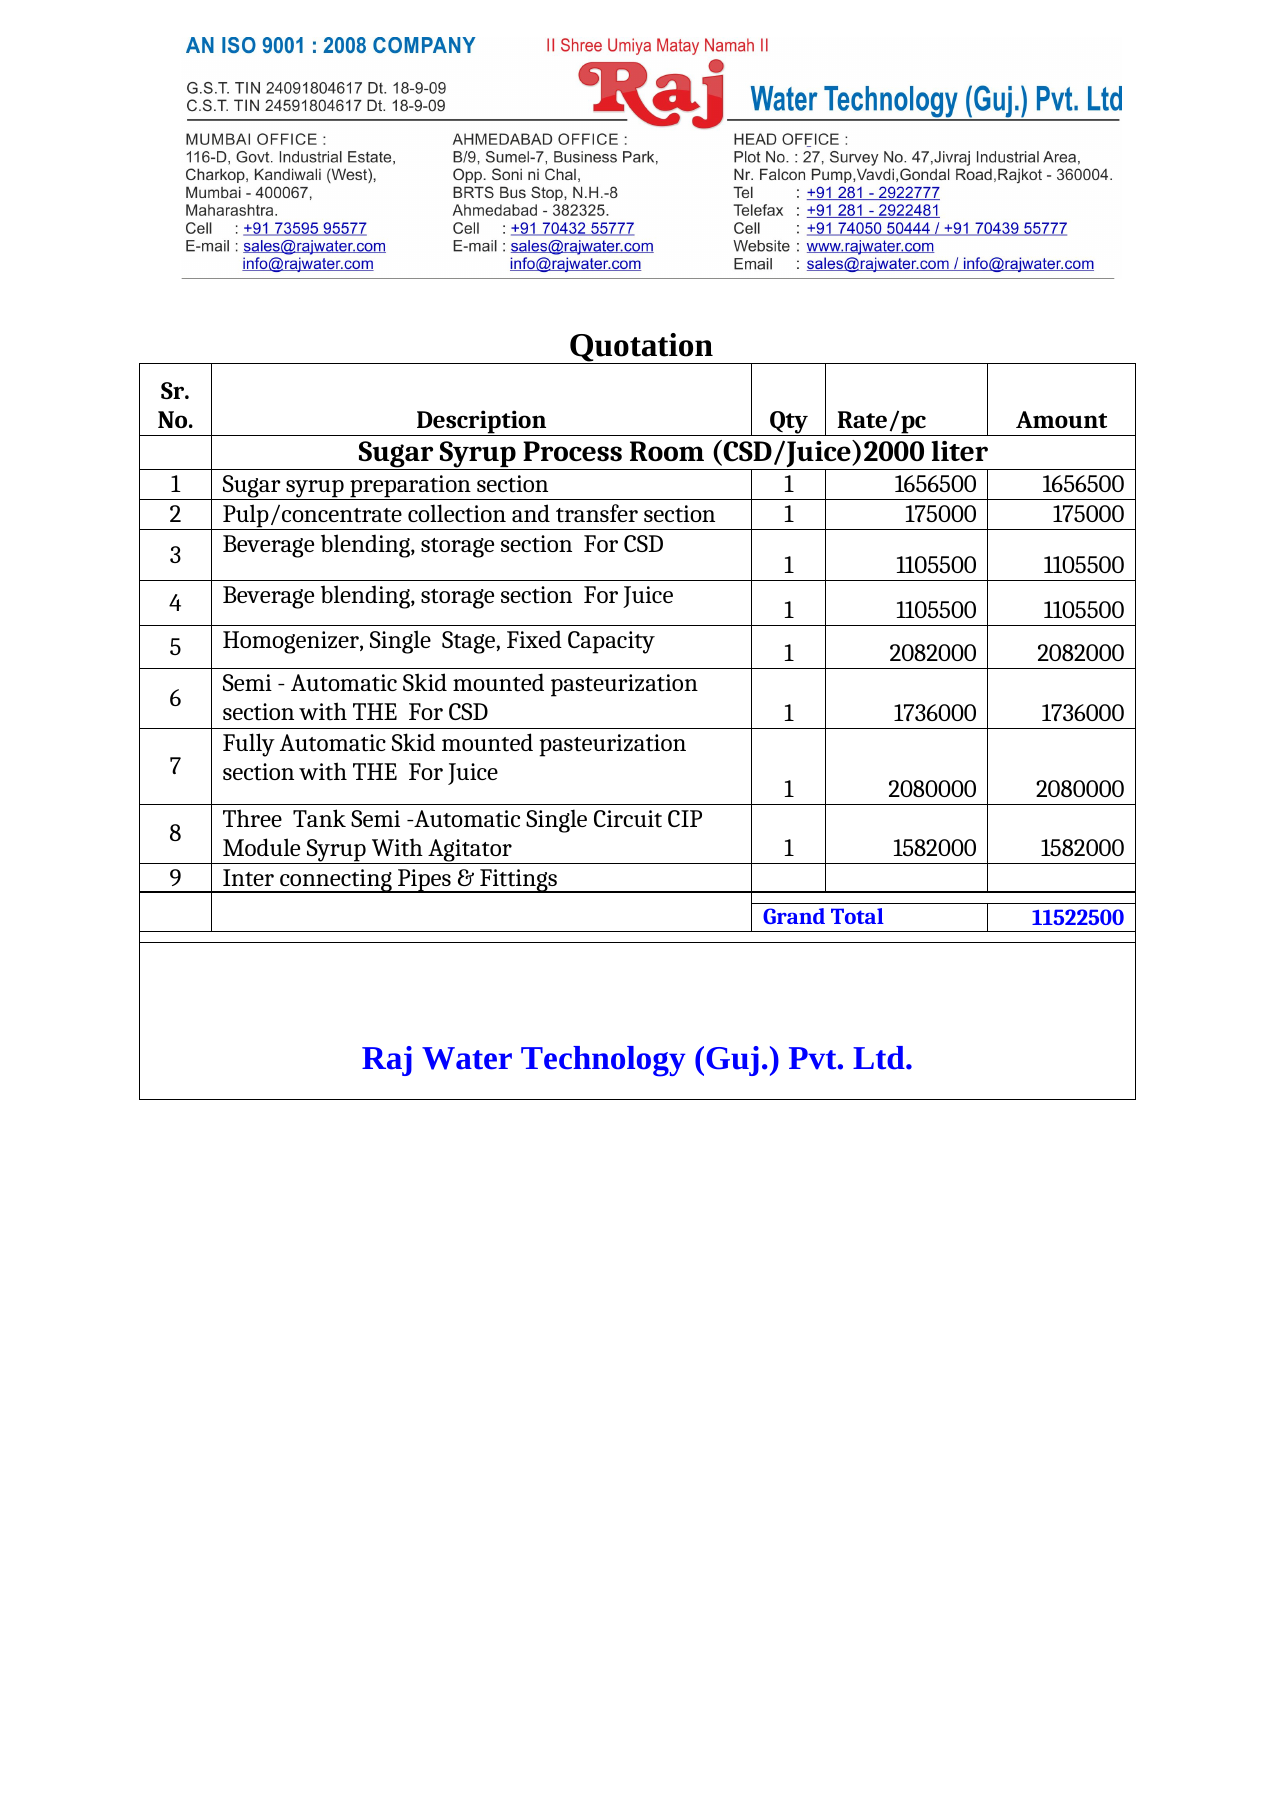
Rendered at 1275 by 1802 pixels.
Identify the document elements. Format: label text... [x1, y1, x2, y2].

table_cell [752, 893, 1135, 903]
table_cell [826, 864, 987, 891]
table_cell 3 [140, 530, 211, 580]
table_cell Pulp/concentrate collection and transfer section [212, 500, 751, 529]
table_header Description [212, 364, 751, 434]
table_cell 5 [140, 626, 211, 668]
table_cell 175000 [826, 500, 987, 529]
picture [181, 37, 1122, 278]
table_cell Homogenizer, Single Stage, Fixed Capacity [212, 626, 751, 668]
table_cell [140, 436, 211, 469]
table_cell 1 [752, 581, 825, 625]
table_cell 1 [752, 500, 825, 529]
table_cell 1582000 [826, 805, 987, 862]
table_cell 1 [140, 470, 211, 499]
table_cell 1105500 [988, 581, 1135, 625]
table_cell 1 [752, 669, 825, 728]
table_cell Semi - Automatic Skid mounted pasteurization section with THE For CSD [212, 669, 751, 728]
table_cell 1656500 [988, 470, 1135, 499]
table_cell 1105500 [826, 581, 987, 625]
table_cell Beverage blending, storage section For CSD [212, 530, 751, 580]
table_cell 7 [140, 729, 211, 804]
table_cell 1105500 [826, 530, 987, 580]
table_cell 1 [752, 470, 825, 499]
table_cell 1 [752, 729, 825, 804]
table_cell 1656500 [826, 470, 987, 499]
table_cell Inter connecting Pipes & Fittings [212, 864, 751, 891]
table_cell Fully Automatic Skid mounted pasteurization section with THE For Juice [212, 729, 751, 804]
table_cell [752, 864, 825, 891]
table_cell 1 [752, 626, 825, 668]
table_cell Grand Total [752, 904, 987, 931]
table_cell 2080000 [988, 729, 1135, 804]
table_cell Sugar syrup preparation section [212, 470, 751, 499]
table_cell 11522500 [988, 904, 1135, 931]
table_cell 9 [140, 864, 211, 891]
table_cell 1582000 [988, 805, 1135, 862]
text Quotation [75, 325, 1200, 363]
table_header Rate/pc [826, 364, 987, 434]
table_cell 6 [140, 669, 211, 728]
table_header Qty [752, 364, 825, 434]
table_cell [140, 893, 211, 931]
table_cell 2080000 [826, 729, 987, 804]
table_cell Beverage blending, storage section For Juice [212, 581, 751, 625]
table_cell 2 [140, 500, 211, 529]
table_cell 4 [140, 581, 211, 625]
table_cell 8 [140, 805, 211, 862]
table_header Amount [988, 364, 1135, 434]
table_cell 1 [752, 805, 825, 862]
table_cell Raj Water Technology (Guj.) Pvt. Ltd. [140, 943, 1135, 1099]
table_header Sr. No. [140, 364, 211, 434]
table_cell [988, 864, 1135, 891]
table_cell 2082000 [988, 626, 1135, 668]
table_cell [140, 932, 1135, 942]
table_cell [212, 893, 751, 931]
table_cell 1736000 [988, 669, 1135, 728]
table_cell Three Tank Semi -Automatic Single Circuit CIP Module Syrup With Agitator [212, 805, 751, 862]
table_cell Sugar Syrup Process Room (CSD/Juice)2000 liter [212, 436, 1135, 469]
table_cell 1 [752, 530, 825, 580]
table_cell 1736000 [826, 669, 987, 728]
table_cell 2082000 [826, 626, 987, 668]
table_cell 1105500 [988, 530, 1135, 580]
table_cell 175000 [988, 500, 1135, 529]
